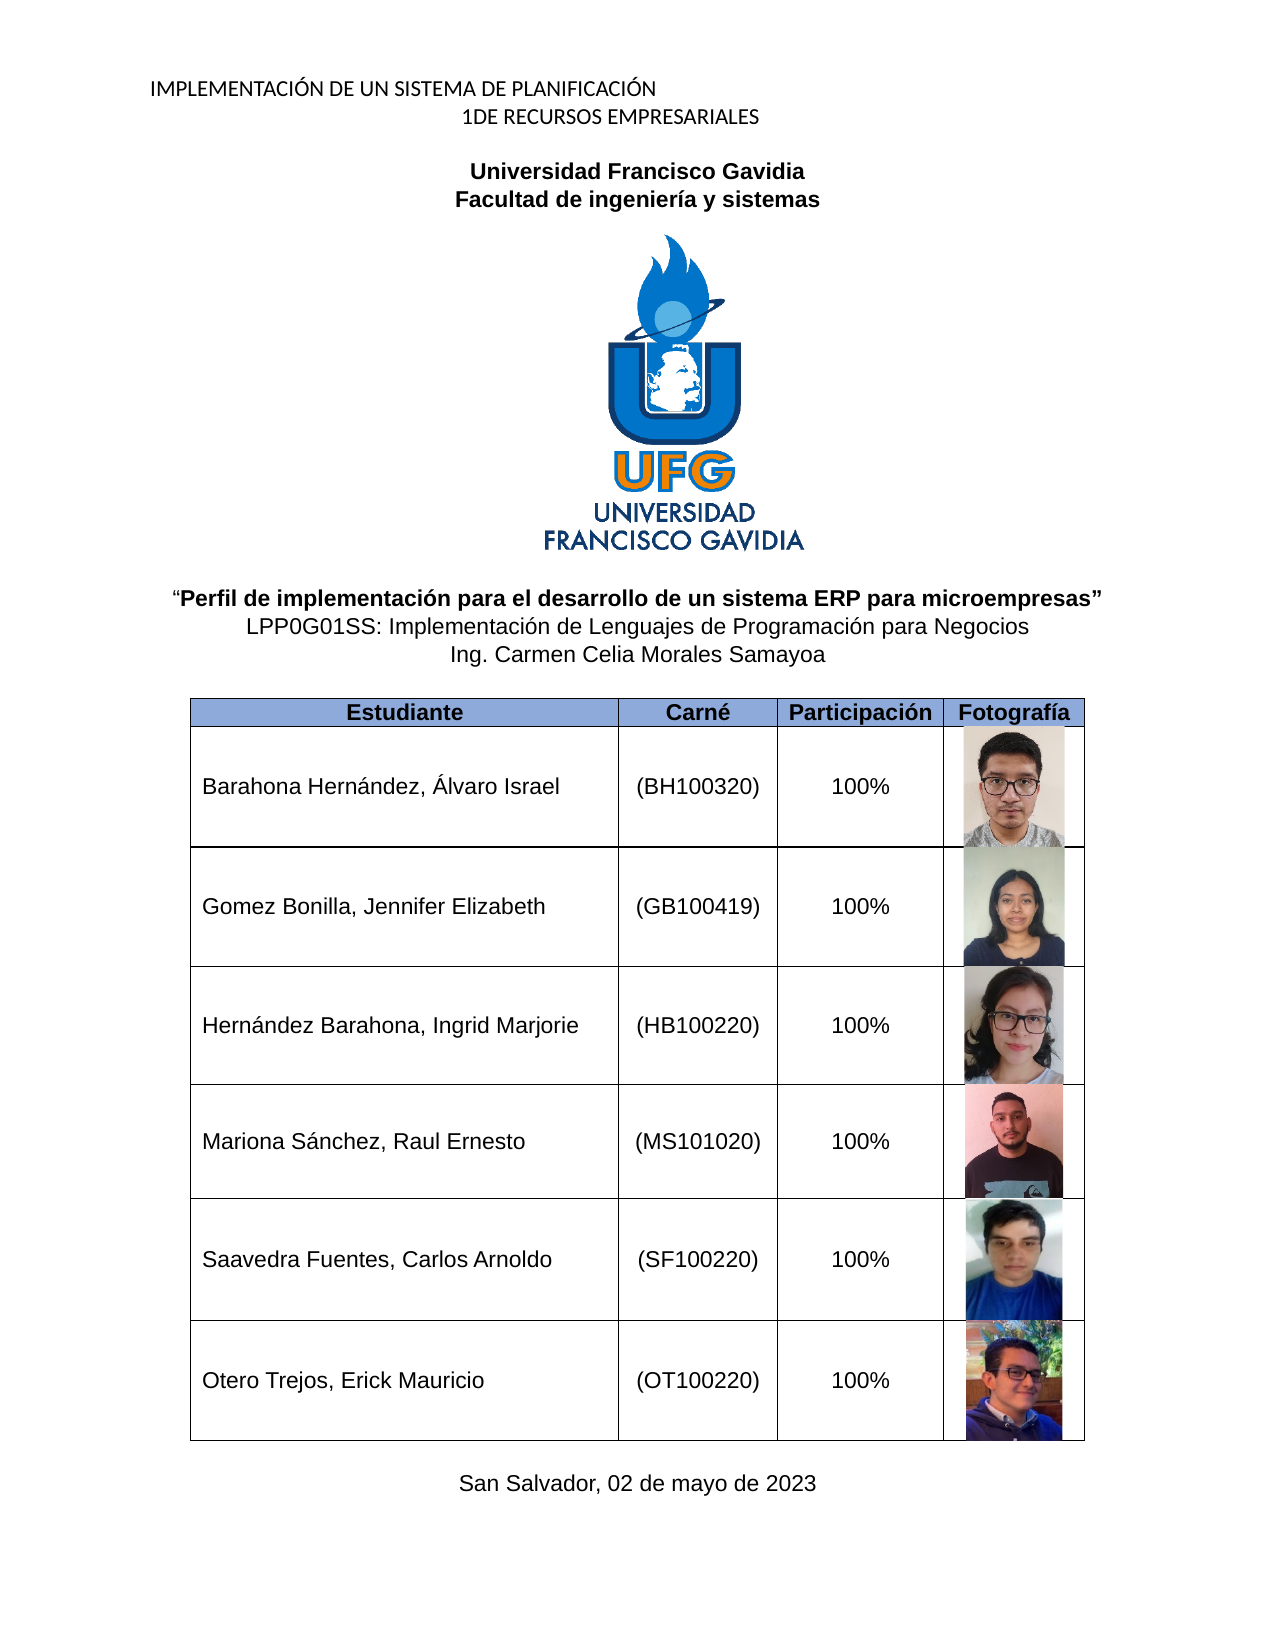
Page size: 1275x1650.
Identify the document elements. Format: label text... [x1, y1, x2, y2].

table_header Participación [778, 699, 943, 726]
picture [963, 726, 1065, 1441]
table_cell 100% [778, 1199, 943, 1319]
table_cell (BH100320) [619, 727, 777, 846]
table_cell Mariona Sánchez, Raul Ernesto [191, 1085, 618, 1198]
text “Perfil de implementación para el desarrollo de un sistema ERP para microempresas” [150, 584, 1125, 611]
text Universidad Francisco Gavidia [150, 158, 1125, 184]
table_cell (HB100220) [619, 967, 777, 1084]
table_cell [1065, 848, 1084, 966]
table_cell [1064, 967, 1084, 1084]
table_cell 100% [778, 848, 943, 966]
table_cell 100% [778, 967, 943, 1084]
table_cell 100% [778, 1321, 943, 1440]
table_cell [944, 967, 964, 1084]
table_cell [1064, 1085, 1084, 1198]
table_cell [1063, 1321, 1084, 1440]
text Ing. Carmen Celia Morales Samayoa [150, 641, 1125, 668]
table_cell Otero Trejos, Erick Mauricio [191, 1321, 618, 1440]
table_cell (GB100419) [619, 848, 777, 966]
table_cell [944, 1085, 965, 1198]
table_cell Saavedra Fuentes, Carlos Arnoldo [191, 1199, 618, 1319]
picture [507, 214, 842, 554]
text LPP0G01SS: Implementación de Lenguajes de Programación para Negocios [150, 613, 1125, 639]
table_cell (MS101020) [619, 1085, 777, 1198]
table_cell (OT100220) [619, 1321, 777, 1440]
table_cell 100% [778, 727, 943, 846]
text San Salvador, 02 de mayo de 2023 [150, 1469, 1125, 1496]
table_cell 100% [778, 1085, 943, 1198]
table_cell [944, 727, 963, 846]
table_cell Hernández Barahona, Ingrid Marjorie [191, 967, 618, 1084]
table_cell [944, 1321, 966, 1440]
table_cell Barahona Hernández, Álvaro Israel [191, 727, 618, 846]
table_header Carné [619, 699, 777, 726]
table_header Estudiante [191, 699, 618, 726]
table_header Fotografía [944, 699, 1084, 726]
table_cell [944, 1199, 965, 1319]
table_cell [1063, 1199, 1084, 1319]
text Facultad de ingeniería y sistemas [150, 186, 1125, 213]
table_cell Gomez Bonilla, Jennifer Elizabeth [191, 848, 618, 966]
table_cell [944, 848, 963, 966]
table_cell (SF100220) [619, 1199, 777, 1319]
table_cell [1065, 727, 1084, 846]
